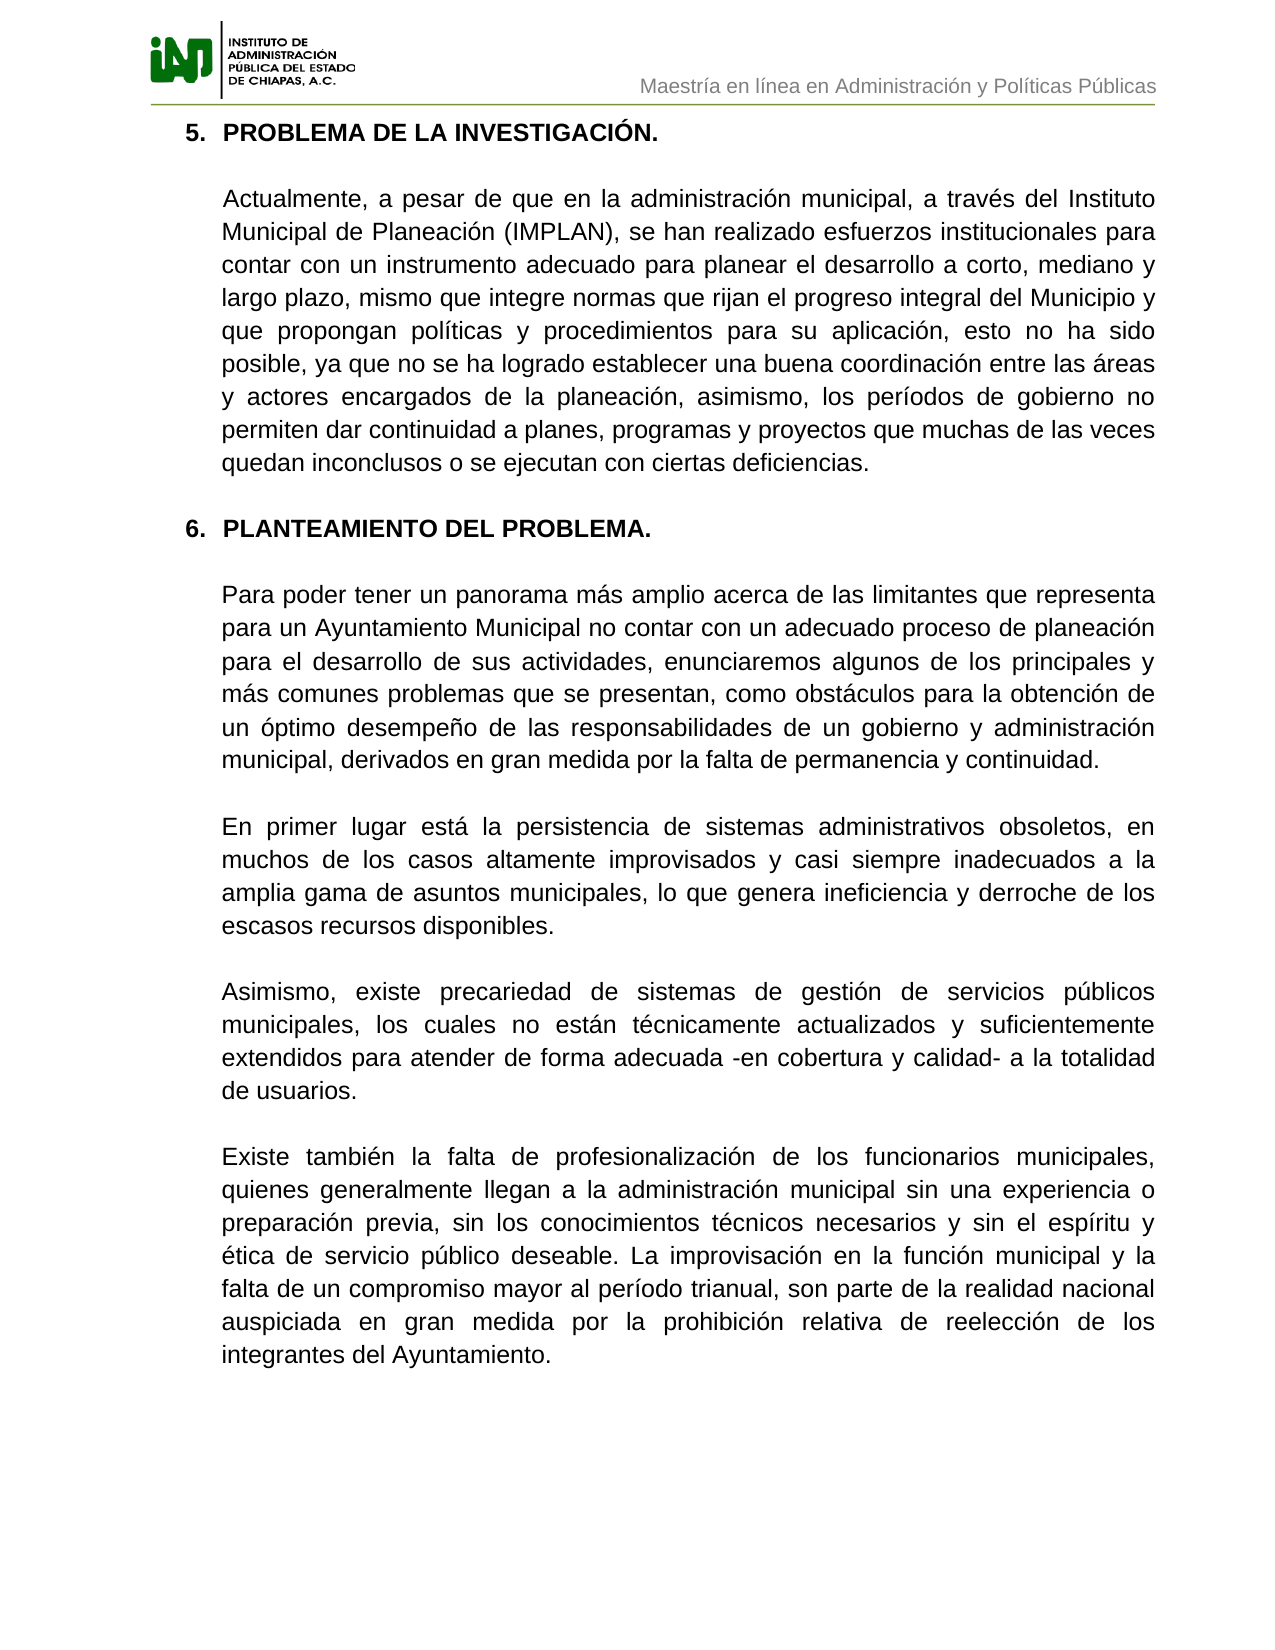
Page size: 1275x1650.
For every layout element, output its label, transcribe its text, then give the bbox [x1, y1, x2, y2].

text En primer lugar está la persistencia de sistemas administrativos obsoletos, en muchos de los casos altamente improvisados y casi siempre inadecuados a la amplia gama de asuntos municipales, lo que genera ineficiencia y derroche de los escasos recursos disponibles. [221, 812, 1157, 939]
picture [150, 21, 355, 99]
text Para poder tener un panorama más amplio acerca de las limitantes que representa para un Ayuntamiento Municipal no contar con un adecuado proceso de planeación para el desarrollo de sus actividades, enunciaremos algunos de los principales y más comunes problemas que se presentan, como obstáculos para la obtención de un óptimo desempeño de las responsabilidades de un gobierno y administración municipal, derivados en gran medida por la falta de permanencia y continuidad. [221, 580, 1157, 774]
text Asimismo, existe precariedad de sistemas de gestión de servicios públicos municipales, los cuales no están técnicamente actualizados y suficientemente extendidos para atender de forma adecuada -en cobertura y calidad- a la totalidad de usuarios. [221, 977, 1157, 1104]
list PLANTEAMIENTO DEL PROBLEMA. [185, 514, 1157, 543]
text Existe también la falta de profesionalización de los funcionarios municipales, quienes generalmente llegan a la administración municipal sin una experiencia o preparación previa, sin los conocimientos técnicos necesarios y sin el espíritu y ética de servicio público deseable. La improvisación en la función municipal y la falta de un compromiso mayor al período trianual, son parte de la realidad nacional auspiciada en gran medida por la prohibición relativa de reelección de los integrantes del Ayuntamiento. [221, 1142, 1157, 1369]
list PROBLEMA DE LA INVESTIGACIÓN. [185, 118, 1157, 147]
text Actualmente, a pesar de que en la administración municipal, a través del Instituto Municipal de Planeación (IMPLAN), se han realizado esfuerzos institucionales para contar con un instrumento adecuado para planear el desarrollo a corto, mediano y largo plazo, mismo que integre normas que rijan el progreso integral del Municipio y que propongan políticas y procedimientos para su aplicación, esto no ha sido posible, ya que no se ha logrado establecer una buena coordinación entre las áreas y actores encargados de la planeación, asimismo, los períodos de gobierno no permiten dar continuidad a planes, programas y proyectos que muchas de las veces quedan inconclusos o se ejecutan con ciertas deficiencias. [221, 184, 1157, 477]
